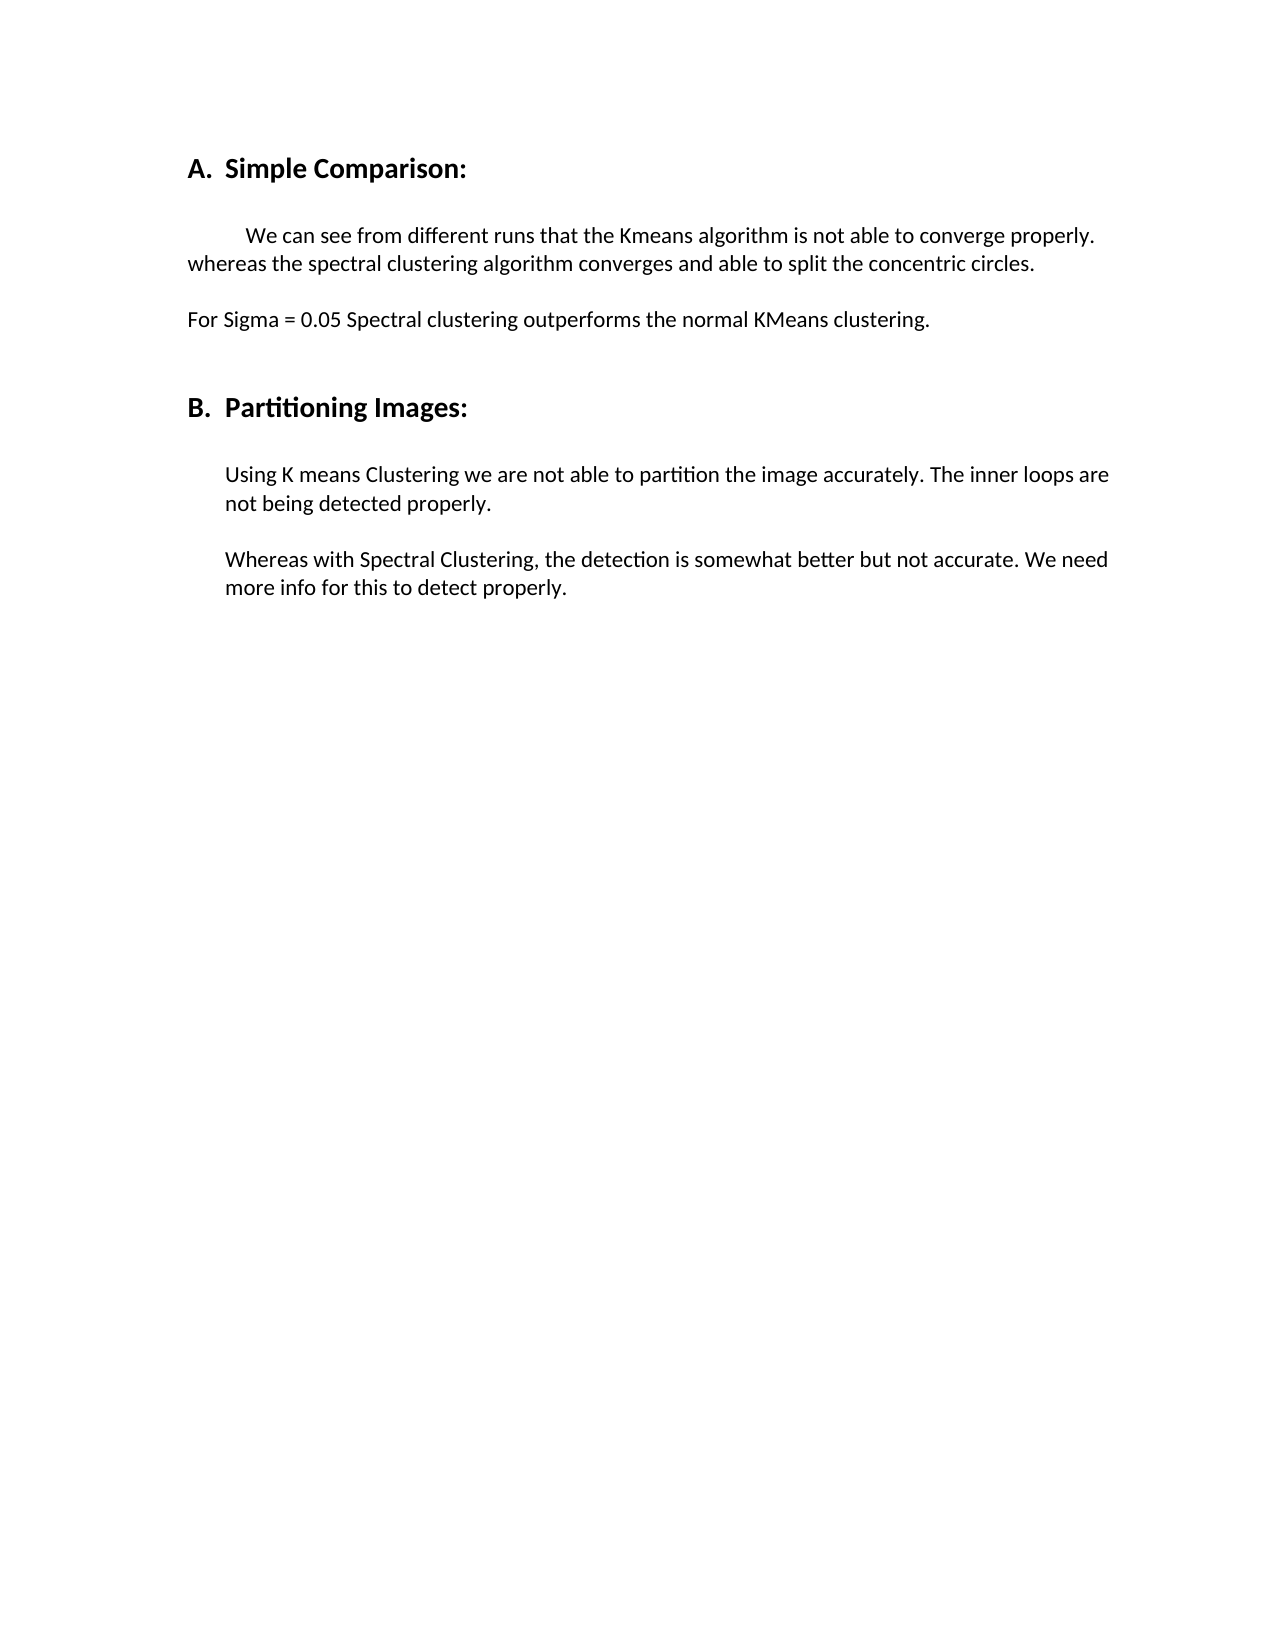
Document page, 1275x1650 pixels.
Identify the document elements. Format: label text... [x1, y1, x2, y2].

list Using K means Clustering we are not able to partition the image accurately. The inner loops are not being detected properly. [225, 461, 1125, 517]
text We can see from different runs that the Kmeans algorithm is not able to converge properly. whereas the spectral clustering algorithm converges and able to split the concentric circles. For Sigma = 0.05 Spectral clustering outperforms the normal KMeans clustering. [187, 221, 1125, 389]
list Partitioning Images: [187, 389, 1125, 425]
list Simple Comparison: [187, 150, 1125, 186]
list Whereas with Spectral Clustering, the detection is somewhat better but not accurate. We need more info for this to detect properly. [225, 545, 1125, 601]
